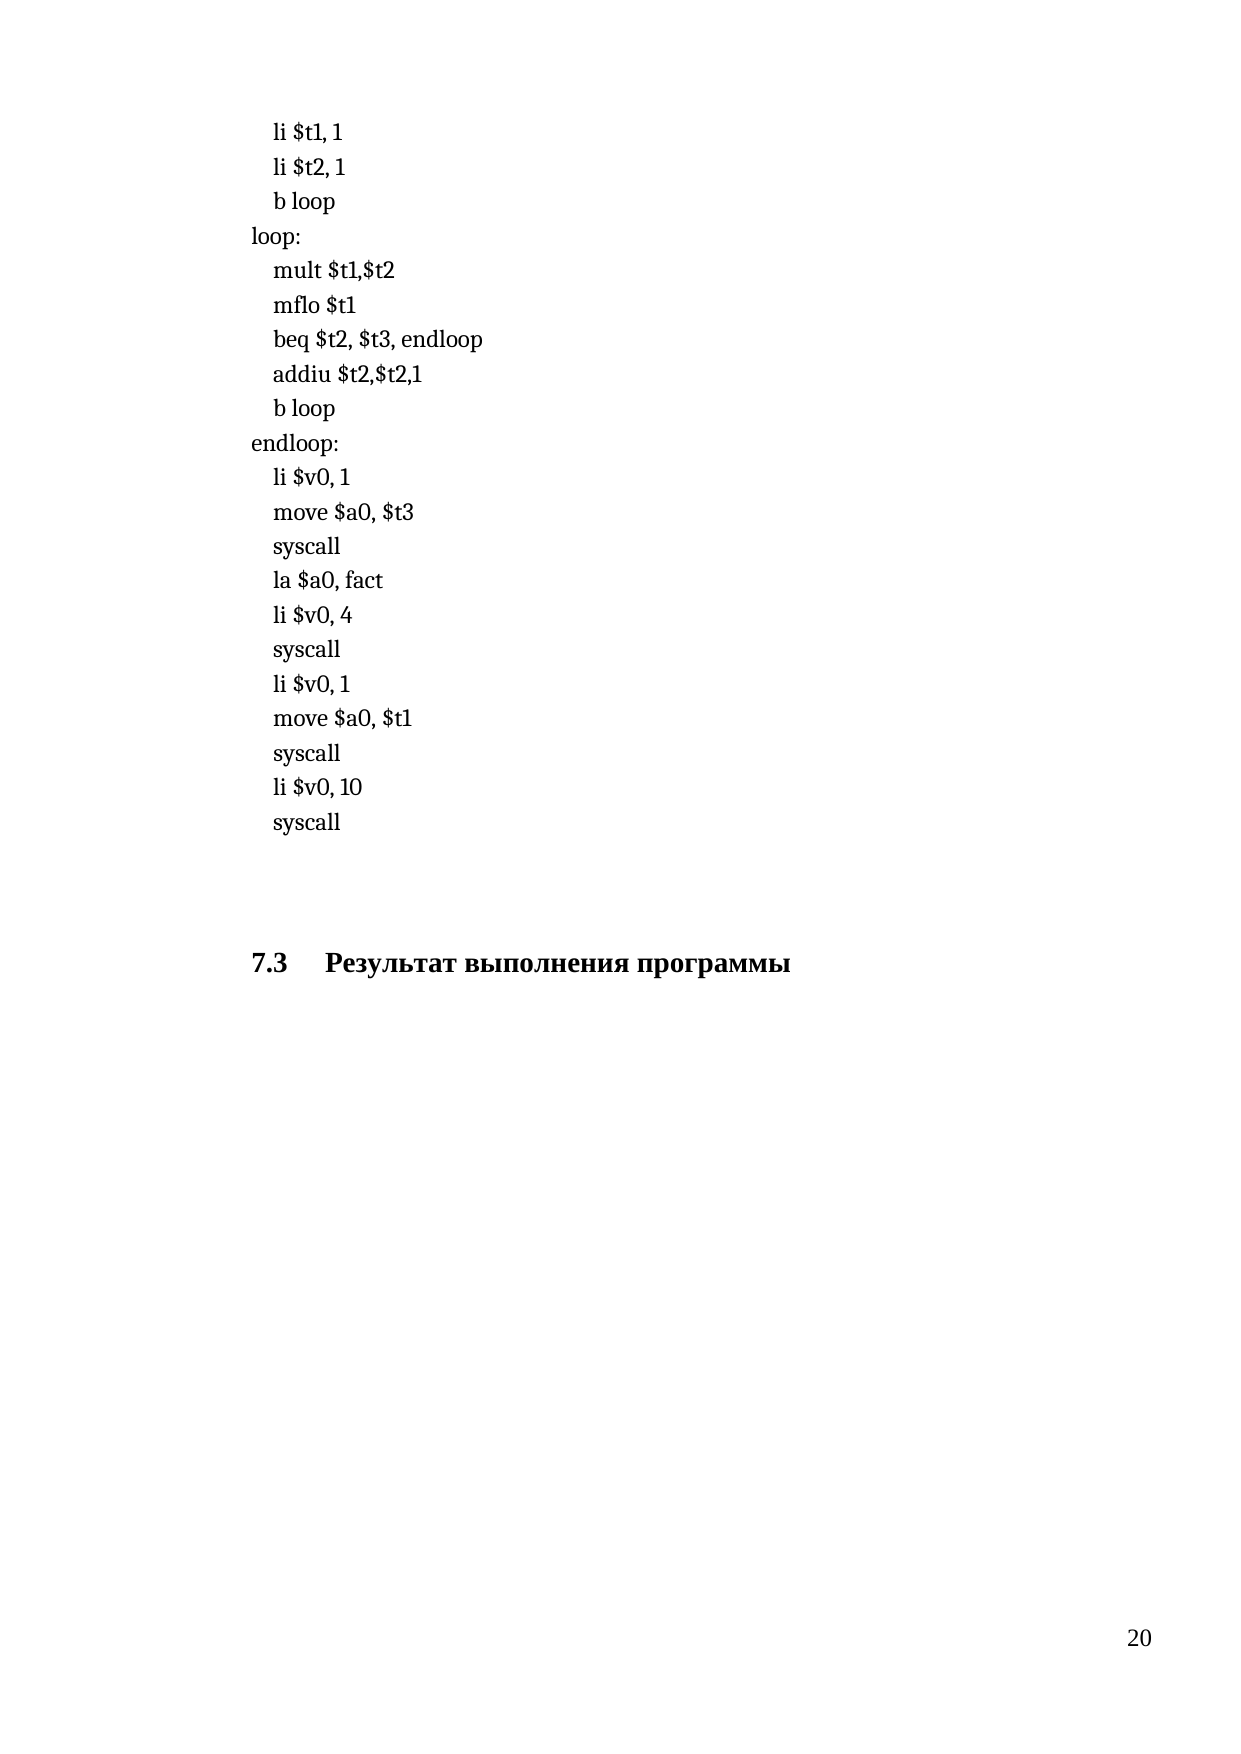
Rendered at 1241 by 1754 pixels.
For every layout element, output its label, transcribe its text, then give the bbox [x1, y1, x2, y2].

text b loop [177, 187, 1152, 216]
text beq $t2, $t3, endloop [177, 325, 1152, 354]
text li $v0, 10 [177, 773, 1152, 802]
text mult $t1,$t2 [177, 256, 1152, 285]
text Результат выполнения программы [177, 946, 1152, 979]
text li $v0, 1 [177, 463, 1152, 492]
text syscall [177, 532, 1152, 561]
text loop: [177, 222, 1152, 250]
text syscall [177, 808, 1152, 836]
text syscall [177, 739, 1152, 767]
text li $t2, 1 [177, 153, 1152, 181]
text syscall [177, 635, 1152, 664]
text la $a0, fact [177, 566, 1152, 595]
text li $t1, 1 [177, 118, 1152, 147]
text li $v0, 1 [177, 670, 1152, 698]
text li $v0, 4 [177, 601, 1152, 629]
text endloop: [177, 428, 1152, 457]
text addiu $t2,$t2,1 [177, 359, 1152, 388]
text move $a0, $t3 [177, 497, 1152, 526]
text b loop [177, 394, 1152, 423]
text move $a0, $t1 [177, 704, 1152, 733]
text mflo $t1 [177, 291, 1152, 319]
